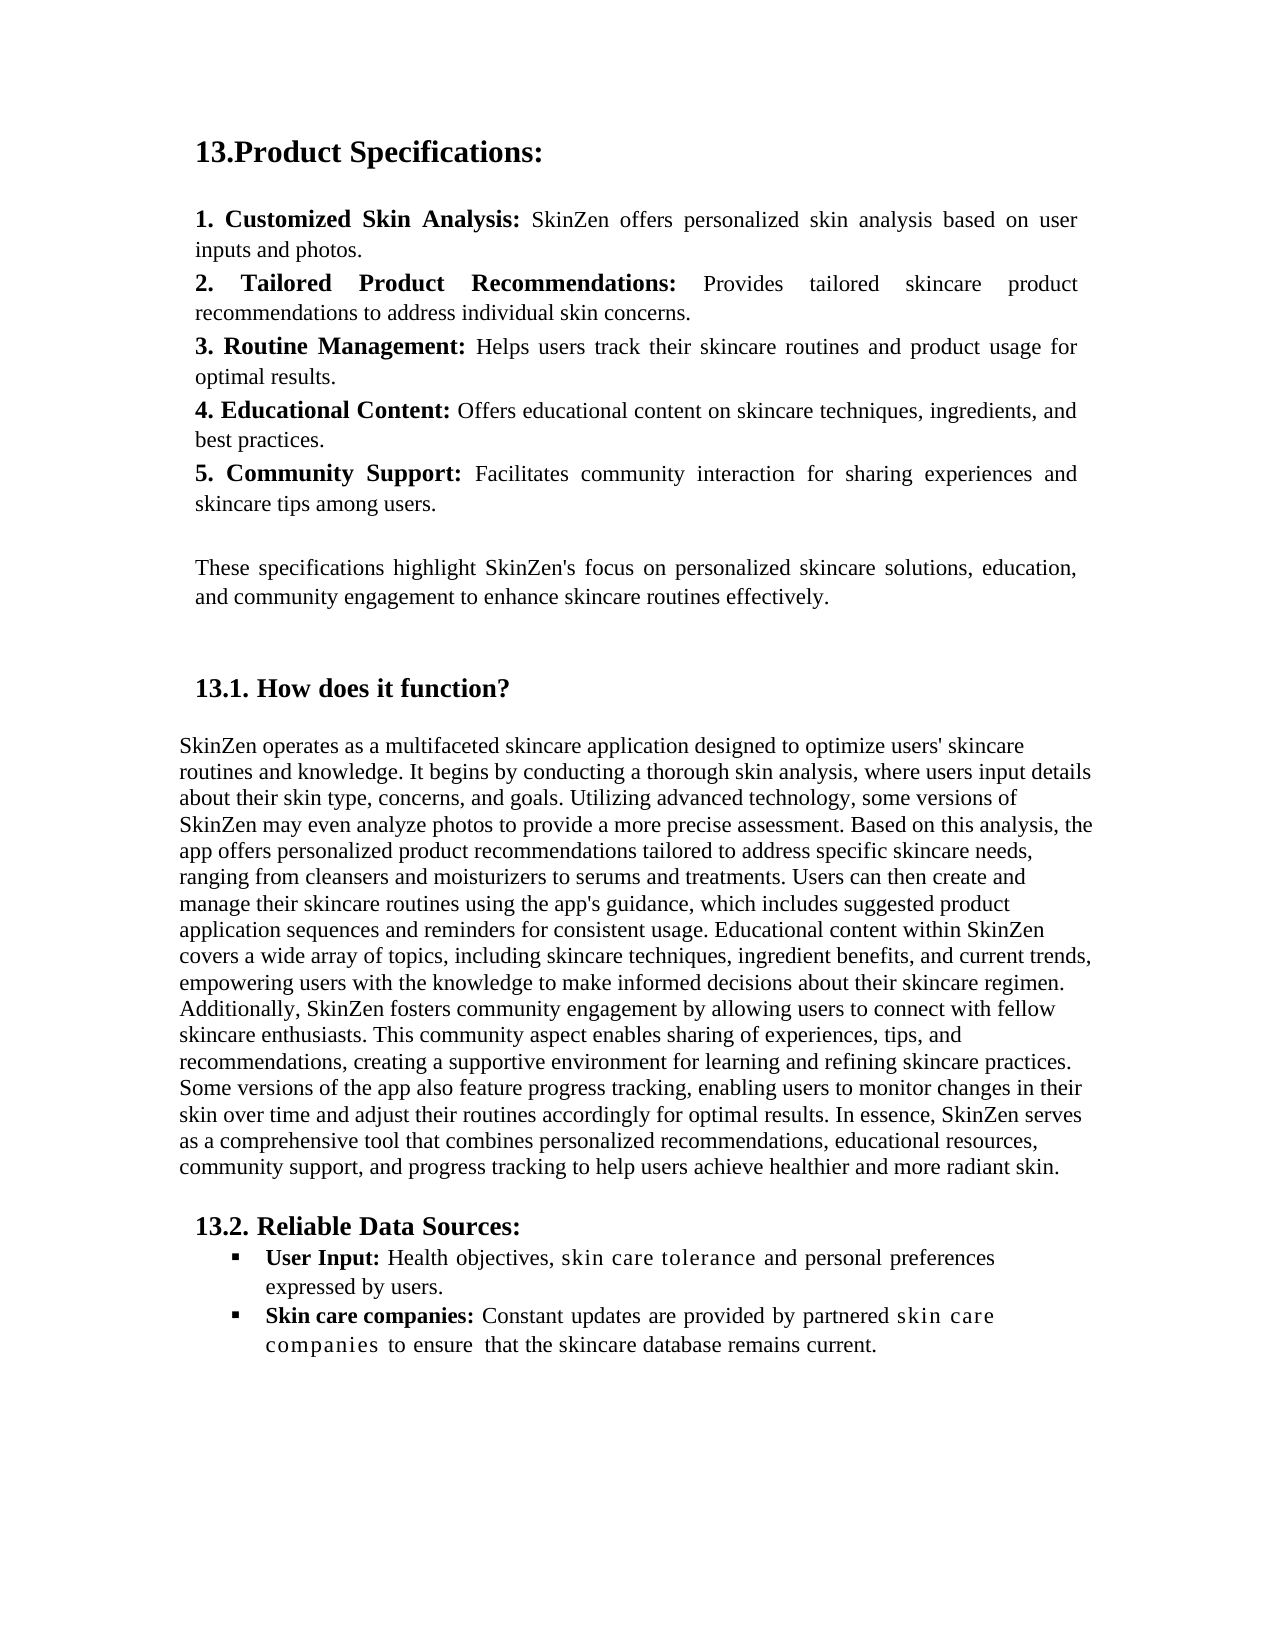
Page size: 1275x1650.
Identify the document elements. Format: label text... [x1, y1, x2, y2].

text 1. Customized Skin Analysis: SkinZen offers personalized skin analysis based on user inputs and photos. [195, 204, 1078, 262]
text 3. Routine Management: Helps users track their skincare routines and product usage for optimal results. [195, 331, 1078, 389]
text 5. Community Support: Facilitates community interaction for sharing experiences and skincare tips among users. [195, 458, 1078, 516]
subtitle Reliable Data Sources: [195, 1210, 1096, 1241]
list Skin care companies: Constant updates are provided by partnered skin care companies to ensure that the skincare database remains current. [230, 1302, 1078, 1357]
text 4. Educational Content: Offers educational content on skincare techniques, ingredients, and best practices. [195, 395, 1078, 452]
text 2. Tailored Product Recommendations: Provides tailored skincare product recommendations to address individual skin concerns. [195, 268, 1078, 326]
text These specifications highlight SkinZen's focus on personalized skincare solutions, education, and community engagement to enhance skincare routines effectively. [195, 554, 1078, 609]
subtitle How does it function? [195, 672, 1096, 703]
subtitle 13.Product Specifications: [195, 133, 1096, 169]
list User Input: Health objectives, skin care tolerance and personal preferences expressed by users. [230, 1244, 1078, 1299]
text SkinZen operates as a multifaceted skincare application designed to optimize users' skincare routines and knowledge. It begins by conducting a thorough skin analysis, where users input details about their skin type, concerns, and goals. Utilizing advanced technology, some versions of SkinZen may even analyze photos to provide a more precise assessment. Based on this analysis, the app offers personalized product recommendations tailored to address specific skincare needs, ranging from cleansers and moisturizers to serums and treatments. Users can then create and manage their skincare routines using the app's guidance, which includes suggested product application sequences and reminders for consistent usage. Educational content within SkinZen covers a wide array of topics, including skincare techniques, ingredient benefits, and current trends, empowering users with the knowledge to make informed decisions about their skincare regimen. Additionally, SkinZen fosters community engagement by allowing users to connect with fellow skincare enthusiasts. This community aspect enables sharing of experiences, tips, and recommendations, creating a supportive environment for learning and refining skincare practices. Some versions of the app also feature progress tracking, enabling users to monitor changes in their skin over time and adjust their routines accordingly for optimal results. In essence, SkinZen serves as a comprehensive tool that combines personalized recommendations, educational resources, community support, and progress tracking to help users achieve healthier and more radiant skin. [179, 732, 1096, 1180]
